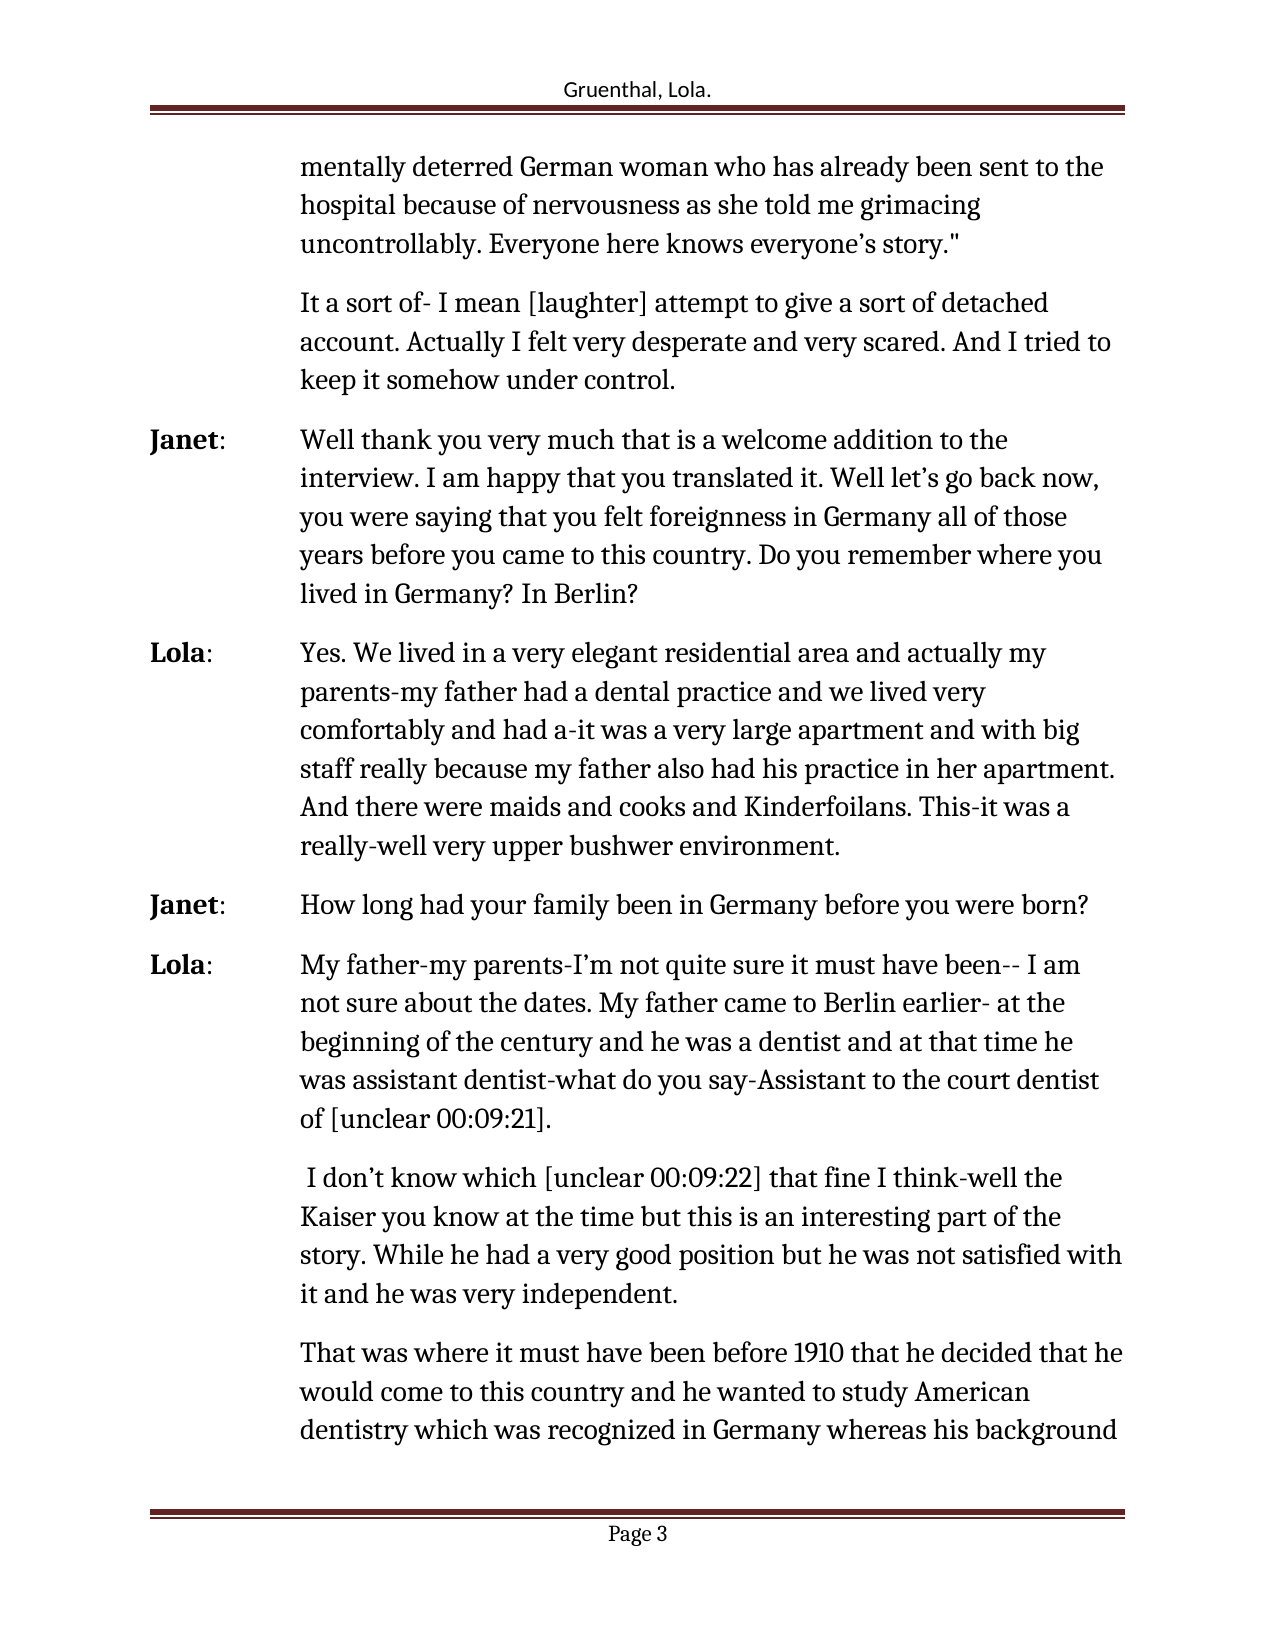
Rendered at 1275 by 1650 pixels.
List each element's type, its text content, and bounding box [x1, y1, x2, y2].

text Janet: How long had your family been in Germany before you were born? [150, 888, 1125, 922]
text I don’t know which [unclear 00:09:22] that fine I think-well the Kaiser you know at the time but this is an interesting part of the story. While he had a very good position but he was not satisfied with it and he was very independent. [300, 1161, 1125, 1311]
text It a sort of- I mean [laughter] attempt to give a sort of detached account. Actually I felt very desperate and very scared. And I tried to keep it somehow under control. [300, 286, 1125, 397]
text Lola: Yes. We lived in a very elegant residential area and actually my parents-my father had a dental practice and we lived very comfortably and had a-it was a very large apartment and with big staff really because my father also had his practice in her apartment. And there were maids and cooks and Kinderfoilans. This-it was a really-well very upper bushwer environment. [150, 636, 1125, 863]
text Janet: Well thank you very much that is a welcome addition to the interview. I am happy that you translated it. Well let’s go back now, you were saying that you felt foreignness in Germany all of those years before you came to this country. Do you remember where you lived in Germany? In Berlin? [150, 423, 1125, 611]
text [300, 150, 1125, 261]
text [300, 1336, 1125, 1447]
text Lola: My father-my parents-I’m not quite sure it must have been-- I am not sure about the dates. My father came to Berlin earlier- at the beginning of the century and he was a dentist and at that time he was assistant dentist-what do you say-Assistant to the court dentist of [unclear 00:09:21]. [150, 948, 1125, 1136]
